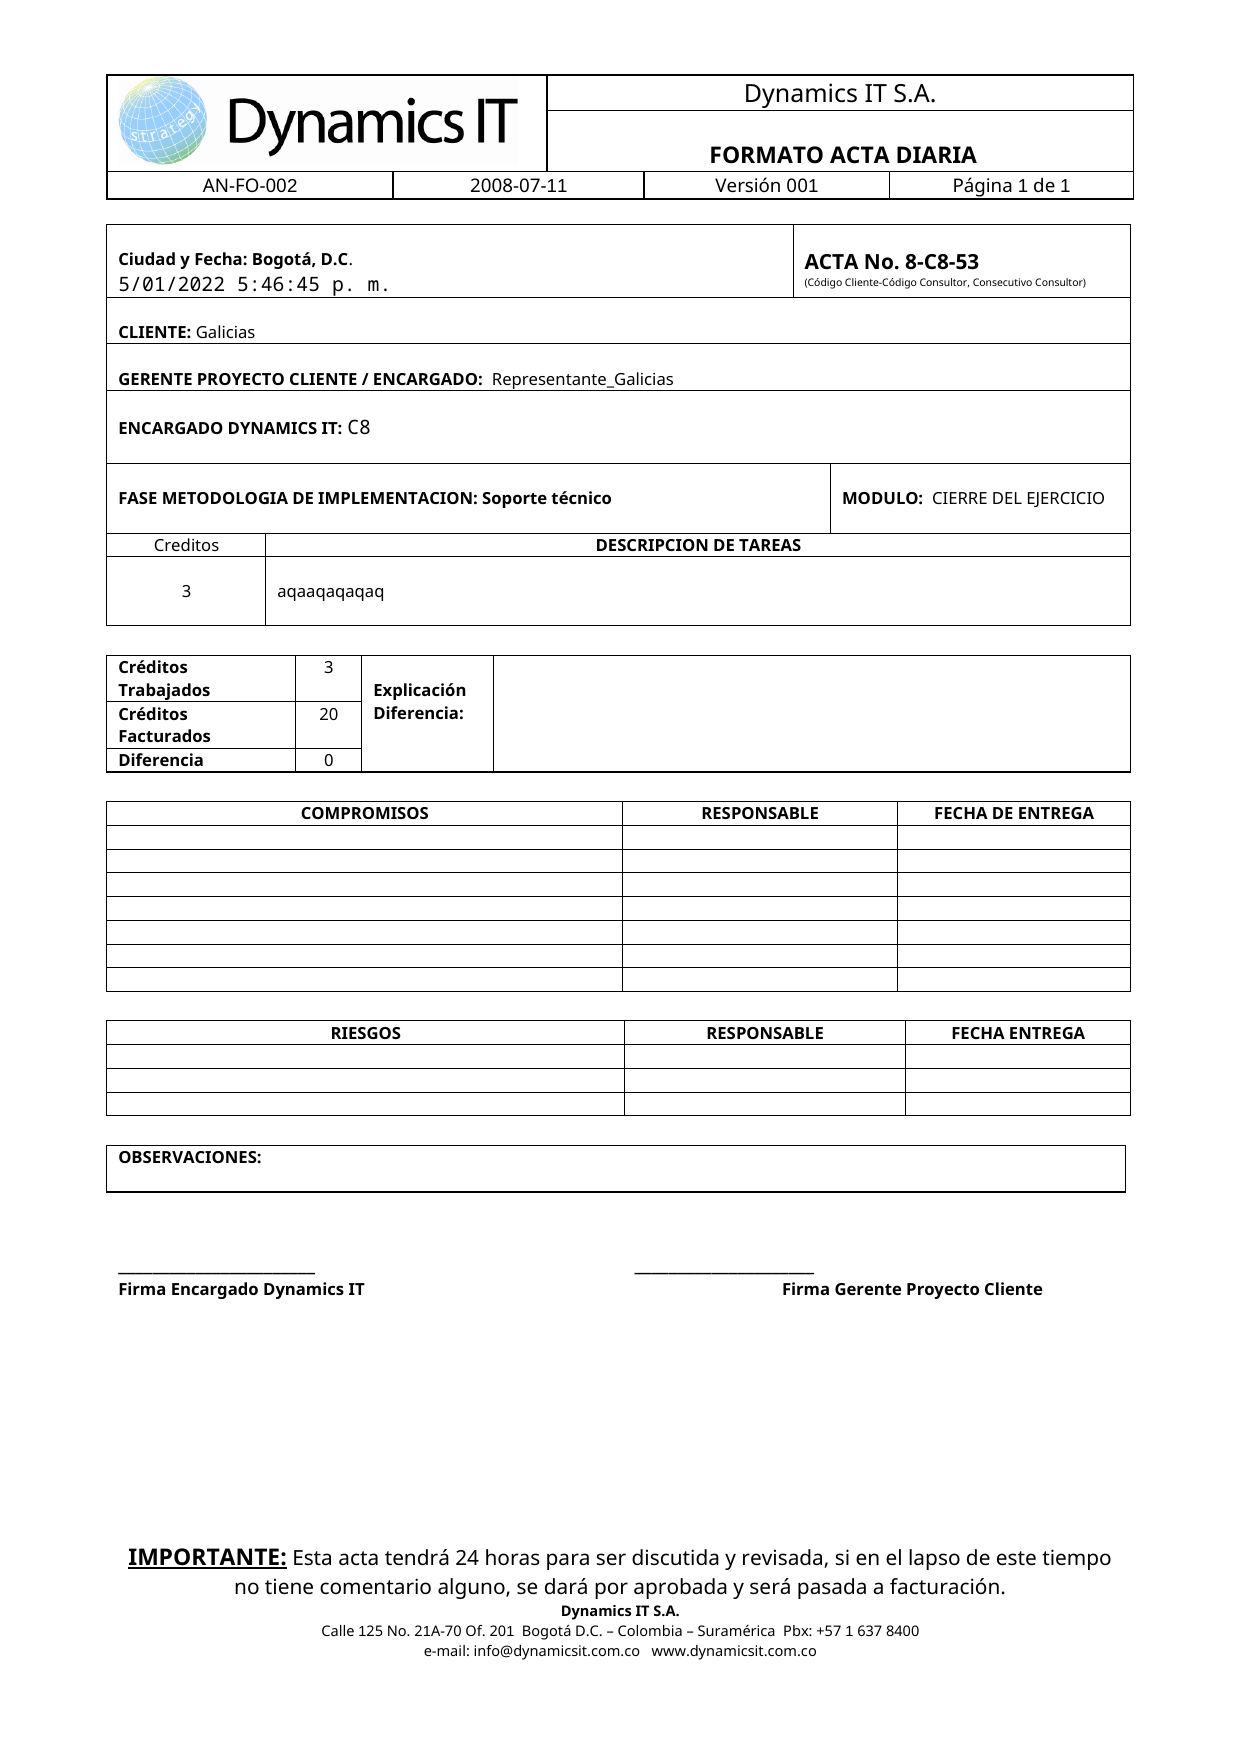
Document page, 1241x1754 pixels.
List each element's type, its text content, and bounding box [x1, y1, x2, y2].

table_cell Creditos [107, 534, 265, 556]
table_header COMPROMISOS [107, 802, 622, 825]
table_cell [107, 1093, 624, 1115]
table_cell [623, 897, 897, 920]
table_cell [625, 1069, 905, 1092]
table_cell [107, 897, 622, 920]
table_header Ciudad y Fecha: Bogotá, D.C. 5/01/2022 5:46:45 p. m. [107, 225, 793, 297]
table_cell [623, 850, 897, 872]
table_header OBSERVACIONES: [107, 1146, 1125, 1191]
table_cell [107, 1069, 624, 1092]
table_cell [623, 826, 897, 848]
text Firma Encargado Dynamics IT Firma Gerente Proyecto Cliente [118, 1278, 1122, 1300]
table_header FECHA DE ENTREGA [898, 802, 1130, 825]
table_cell [107, 826, 622, 848]
table_cell [898, 921, 1130, 943]
table_cell [898, 826, 1130, 848]
table_cell [623, 921, 897, 943]
table_cell Diferencia [107, 749, 295, 771]
table_cell [898, 968, 1130, 991]
table_cell GERENTE PROYECTO CLIENTE / ENCARGADO: Representante_Galicias [107, 344, 1130, 390]
table_cell CLIENTE: Galicias [107, 298, 1130, 343]
table_cell [898, 945, 1130, 967]
table_header FECHA ENTREGA [906, 1021, 1130, 1044]
table_header RESPONSABLE [625, 1021, 905, 1044]
table_cell 20 [296, 702, 361, 748]
table_cell [623, 873, 897, 896]
table_header ACTA No. 8-C8-53 (Código Cliente-Código Consultor, Consecutivo Consultor) [794, 225, 1130, 297]
table_cell [623, 945, 897, 967]
table_cell [107, 945, 622, 967]
table_cell [107, 921, 622, 943]
table_header Créditos Trabajados [107, 656, 295, 701]
table_cell [625, 1045, 905, 1068]
table_cell FASE METODOLOGIA DE IMPLEMENTACION: Soporte técnico [107, 464, 830, 532]
table_cell aqaaqaqaqaq [266, 557, 1130, 625]
table_header [494, 656, 1130, 771]
table_cell [898, 873, 1130, 896]
table_cell [625, 1093, 905, 1115]
table_cell [906, 1045, 1130, 1068]
table_cell 3 [107, 557, 265, 625]
table_cell [898, 897, 1130, 920]
table_cell ENCARGADO DYNAMICS IT: C8 [107, 391, 1130, 463]
table_header 3 [296, 656, 361, 701]
table_cell [107, 1045, 624, 1068]
text _______________________ _____________________ [118, 1249, 1122, 1278]
picture [118, 76, 518, 165]
table_cell DESCRIPCION DE TAREAS [266, 534, 1130, 556]
table_cell MODULO: CIERRE DEL EJERCICIO [831, 464, 1130, 532]
table_header Explicación Diferencia: [362, 656, 493, 771]
table_cell [107, 968, 622, 991]
table_cell 0 [296, 749, 361, 771]
table_header RESPONSABLE [623, 802, 897, 825]
table_cell [898, 850, 1130, 872]
table_cell [906, 1093, 1130, 1115]
table_cell [107, 850, 622, 872]
table_cell [906, 1069, 1130, 1092]
table_cell [107, 873, 622, 896]
table_cell [623, 968, 897, 991]
table_cell Créditos Facturados [107, 702, 295, 748]
table_header RIESGOS [107, 1021, 624, 1044]
